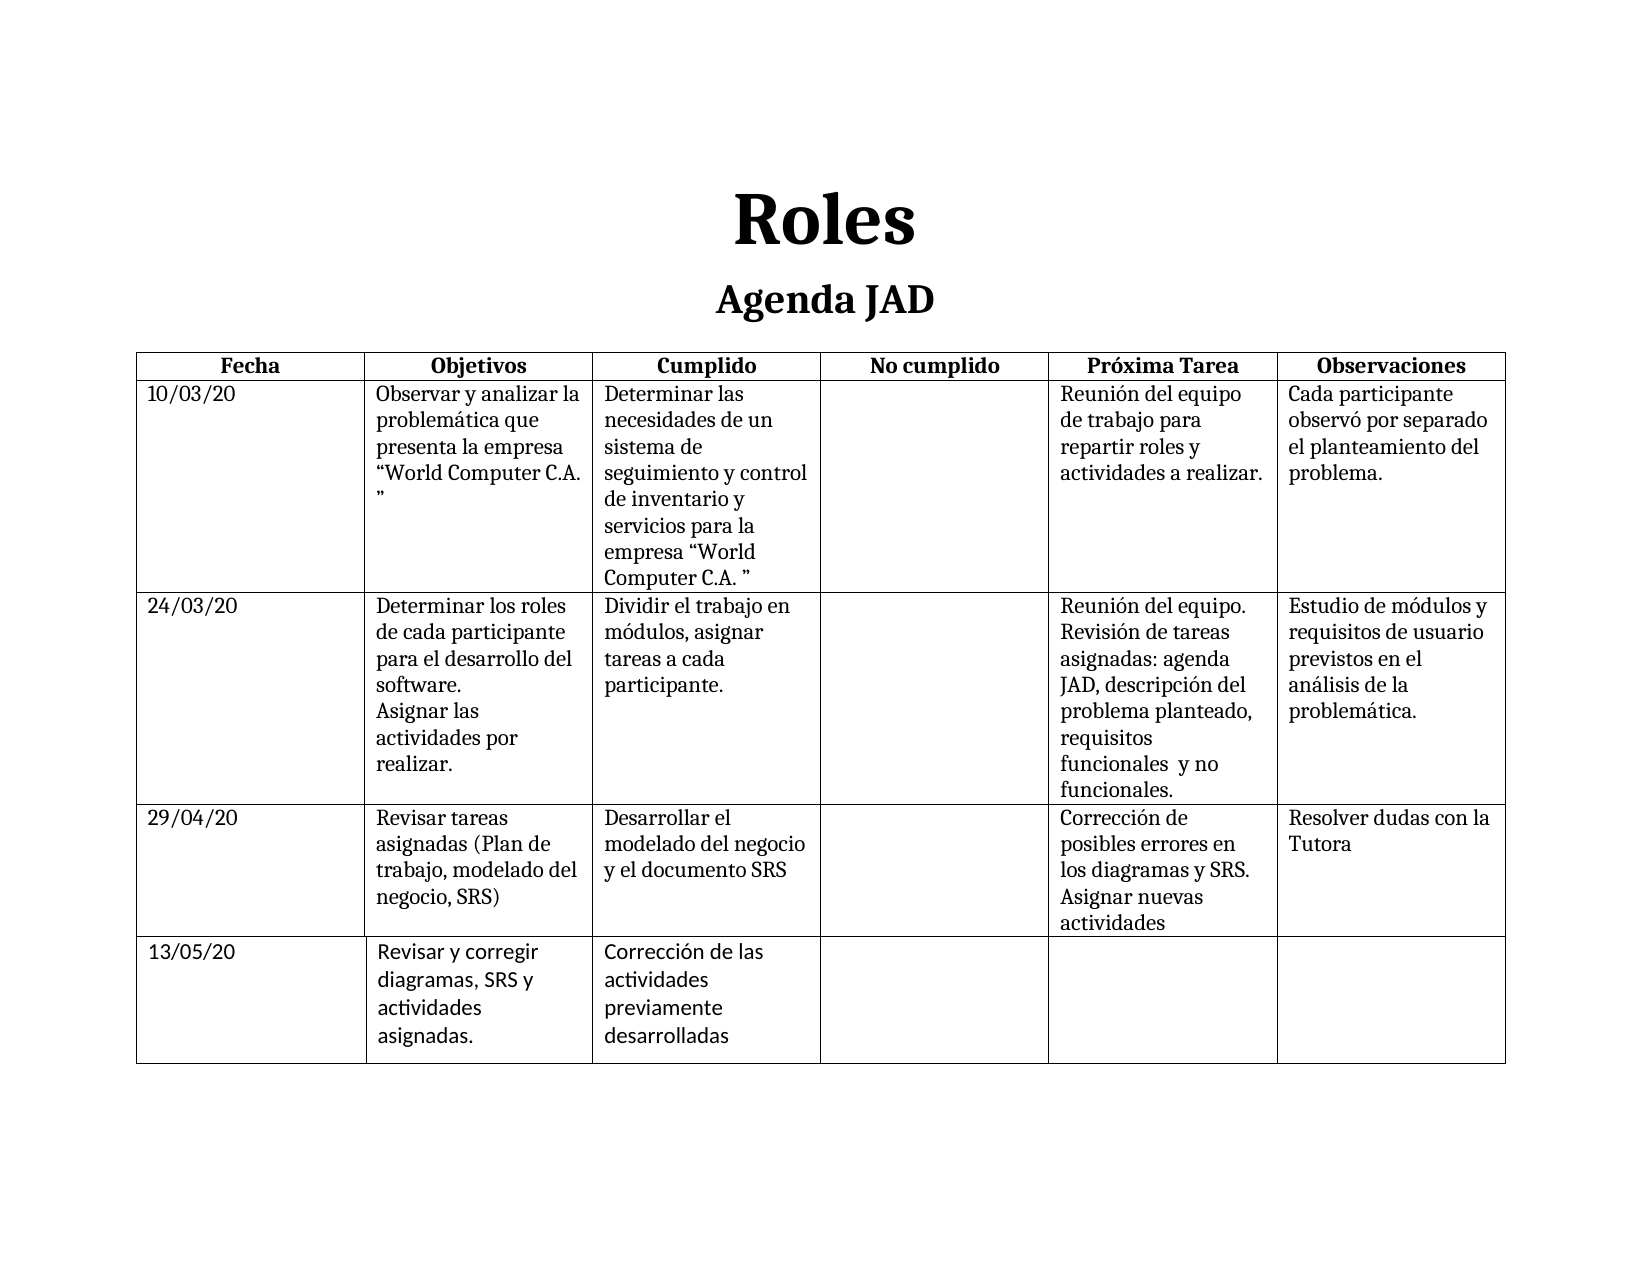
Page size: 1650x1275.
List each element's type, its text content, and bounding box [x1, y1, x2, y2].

table_cell Revisar tareas asignadas (Plan de trabajo, modelado del negocio, SRS) [365, 805, 592, 936]
table_cell Reunión del equipo. Revisión de tareas asignadas: agenda JAD, descripción del problema planteado, requisitos funcionales y no funcionales. [1049, 593, 1277, 803]
table_cell Determinar las necesidades de un sistema de seguimiento y control de inventario y servicios para la empresa “World Computer C.A. ” [593, 381, 820, 592]
table_cell Reunión del equipo de trabajo para repartir roles y actividades a realizar. [1049, 381, 1277, 592]
table_cell Resolver dudas con la Tutora [1278, 805, 1505, 936]
table_cell Corrección de posibles errores en los diagramas y SRS. Asignar nuevas actividades [1049, 805, 1277, 936]
text Agenda JAD [148, 276, 1502, 324]
table_cell 10/03/20 [137, 381, 364, 592]
table_cell 13/05/20 [137, 937, 366, 1063]
table_cell Revisar y corregir diagramas, SRS y actividades asignadas. [367, 937, 592, 1063]
table_cell Corrección de las actividades previamente desarrolladas [593, 937, 820, 1063]
table_cell 24/03/20 [137, 593, 364, 803]
table_cell [821, 937, 1048, 1063]
table_header Fecha [137, 353, 364, 380]
table_cell Determinar los roles de cada participante para el desarrollo del software. Asignar las actividades por realizar. [365, 593, 592, 803]
table_header No cumplido [821, 353, 1048, 380]
table_cell 29/04/20 [137, 805, 364, 936]
table_cell [821, 593, 1048, 803]
table_cell [1049, 937, 1277, 1063]
table_header Observaciones [1278, 353, 1505, 380]
table_header Objetivos [365, 353, 592, 380]
table_cell [1278, 937, 1505, 1063]
table_header Cumplido [593, 353, 820, 380]
table_cell Cada participante observó por separado el planteamiento del problema. [1278, 381, 1505, 592]
table_cell [821, 805, 1048, 936]
table_cell Dividir el trabajo en módulos, asignar tareas a cada participante. [593, 593, 820, 803]
table_cell Estudio de módulos y requisitos de usuario previstos en el análisis de la problemática. [1278, 593, 1505, 803]
table_cell Desarrollar el modelado del negocio y el documento SRS [593, 805, 820, 936]
subtitle Roles [148, 177, 1502, 263]
table_header Próxima Tarea [1049, 353, 1277, 380]
table_cell [821, 381, 1048, 592]
table_cell Observar y analizar la problemática que presenta la empresa “World Computer C.A. ” [365, 381, 592, 592]
